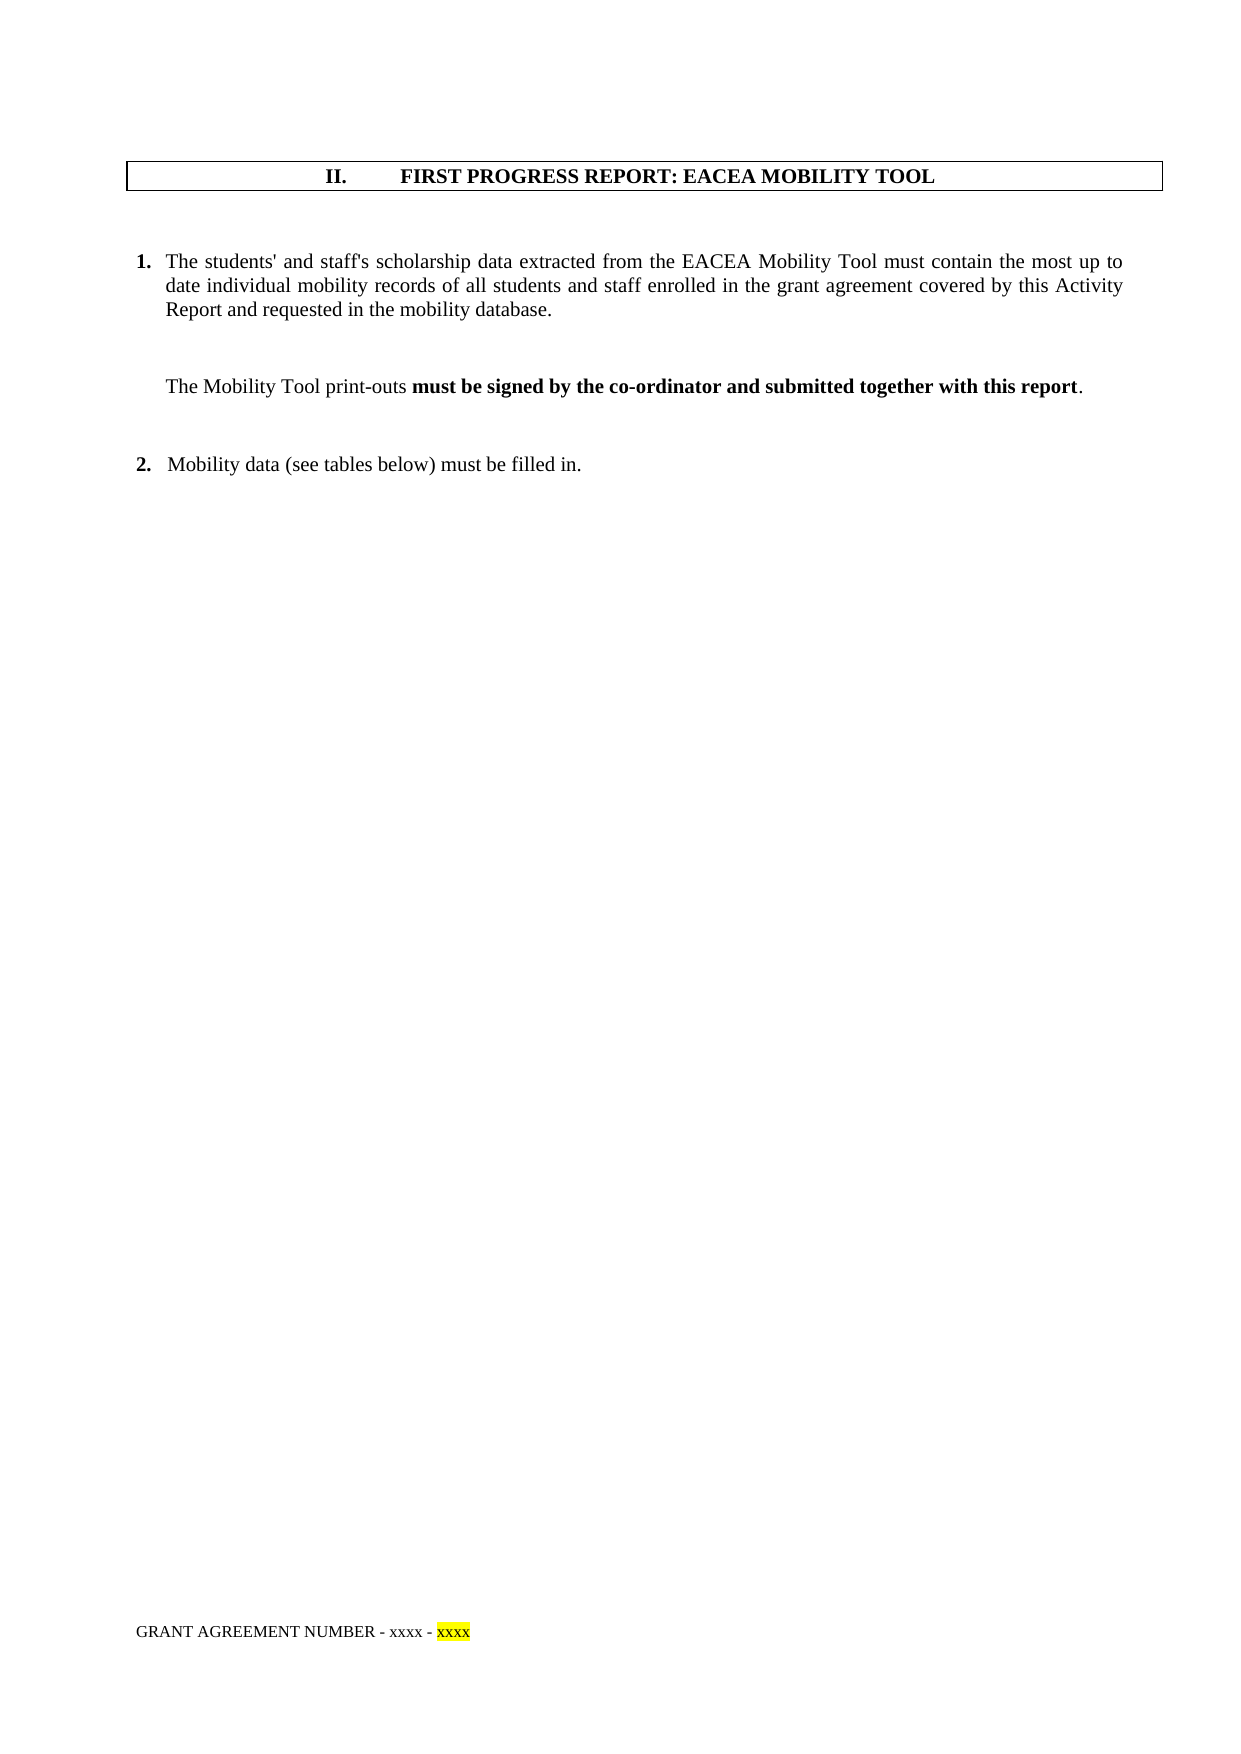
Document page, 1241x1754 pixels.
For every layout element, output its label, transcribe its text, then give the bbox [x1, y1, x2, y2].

text II. FIRST PROGRESS REPORT: EACEA MOBILITY TOOL [128, 162, 1162, 190]
list The students' and staff's scholarship data extracted from the EACEA Mobility Tool must contain the most up to date individual mobility records of all students and staff enrolled in the grant agreement covered by this Activity Report and requested in the mobility database. [136, 249, 1125, 321]
text The Mobility Tool print-outs must be signed by the co-ordinator and submitted together with this report. [165, 374, 1125, 398]
text 2. Mobility data (see tables below) must be filled in. [136, 451, 1125, 476]
